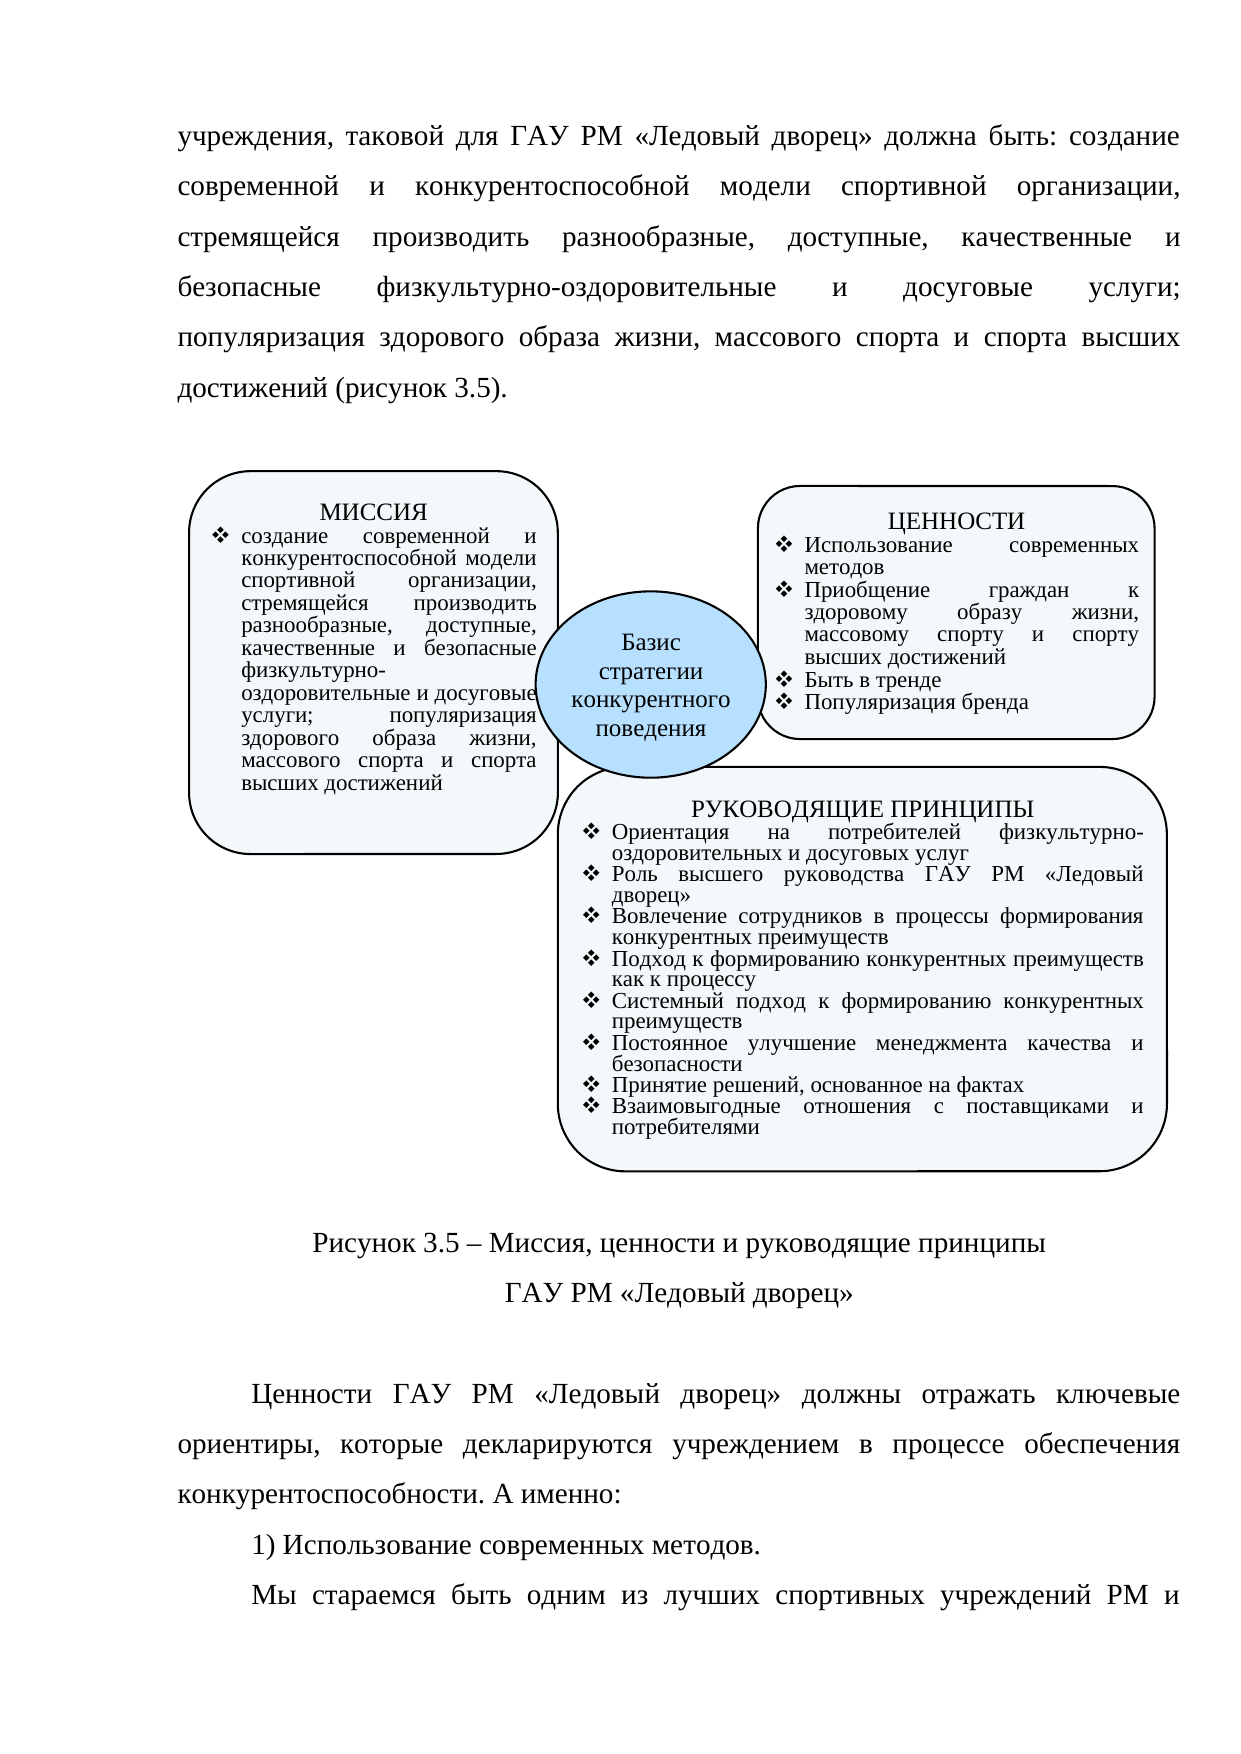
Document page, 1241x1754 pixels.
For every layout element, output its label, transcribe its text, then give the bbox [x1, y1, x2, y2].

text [177, 118, 1181, 403]
text Ценности ГАУ РМ «Ледовый дворец» должны отражать ключевые ориентиры, которые декларируются учреждением в процессе обеспечения конкурентоспособности. А именно: [177, 1376, 1181, 1510]
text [177, 1577, 1181, 1611]
text ГАУ РМ «Ледовый дворец» [177, 1275, 1181, 1309]
text Рисунок 3.5 – Миссия, ценности и руководящие принципы [177, 1225, 1181, 1258]
text 1) Использование современных методов. [177, 1527, 1181, 1560]
